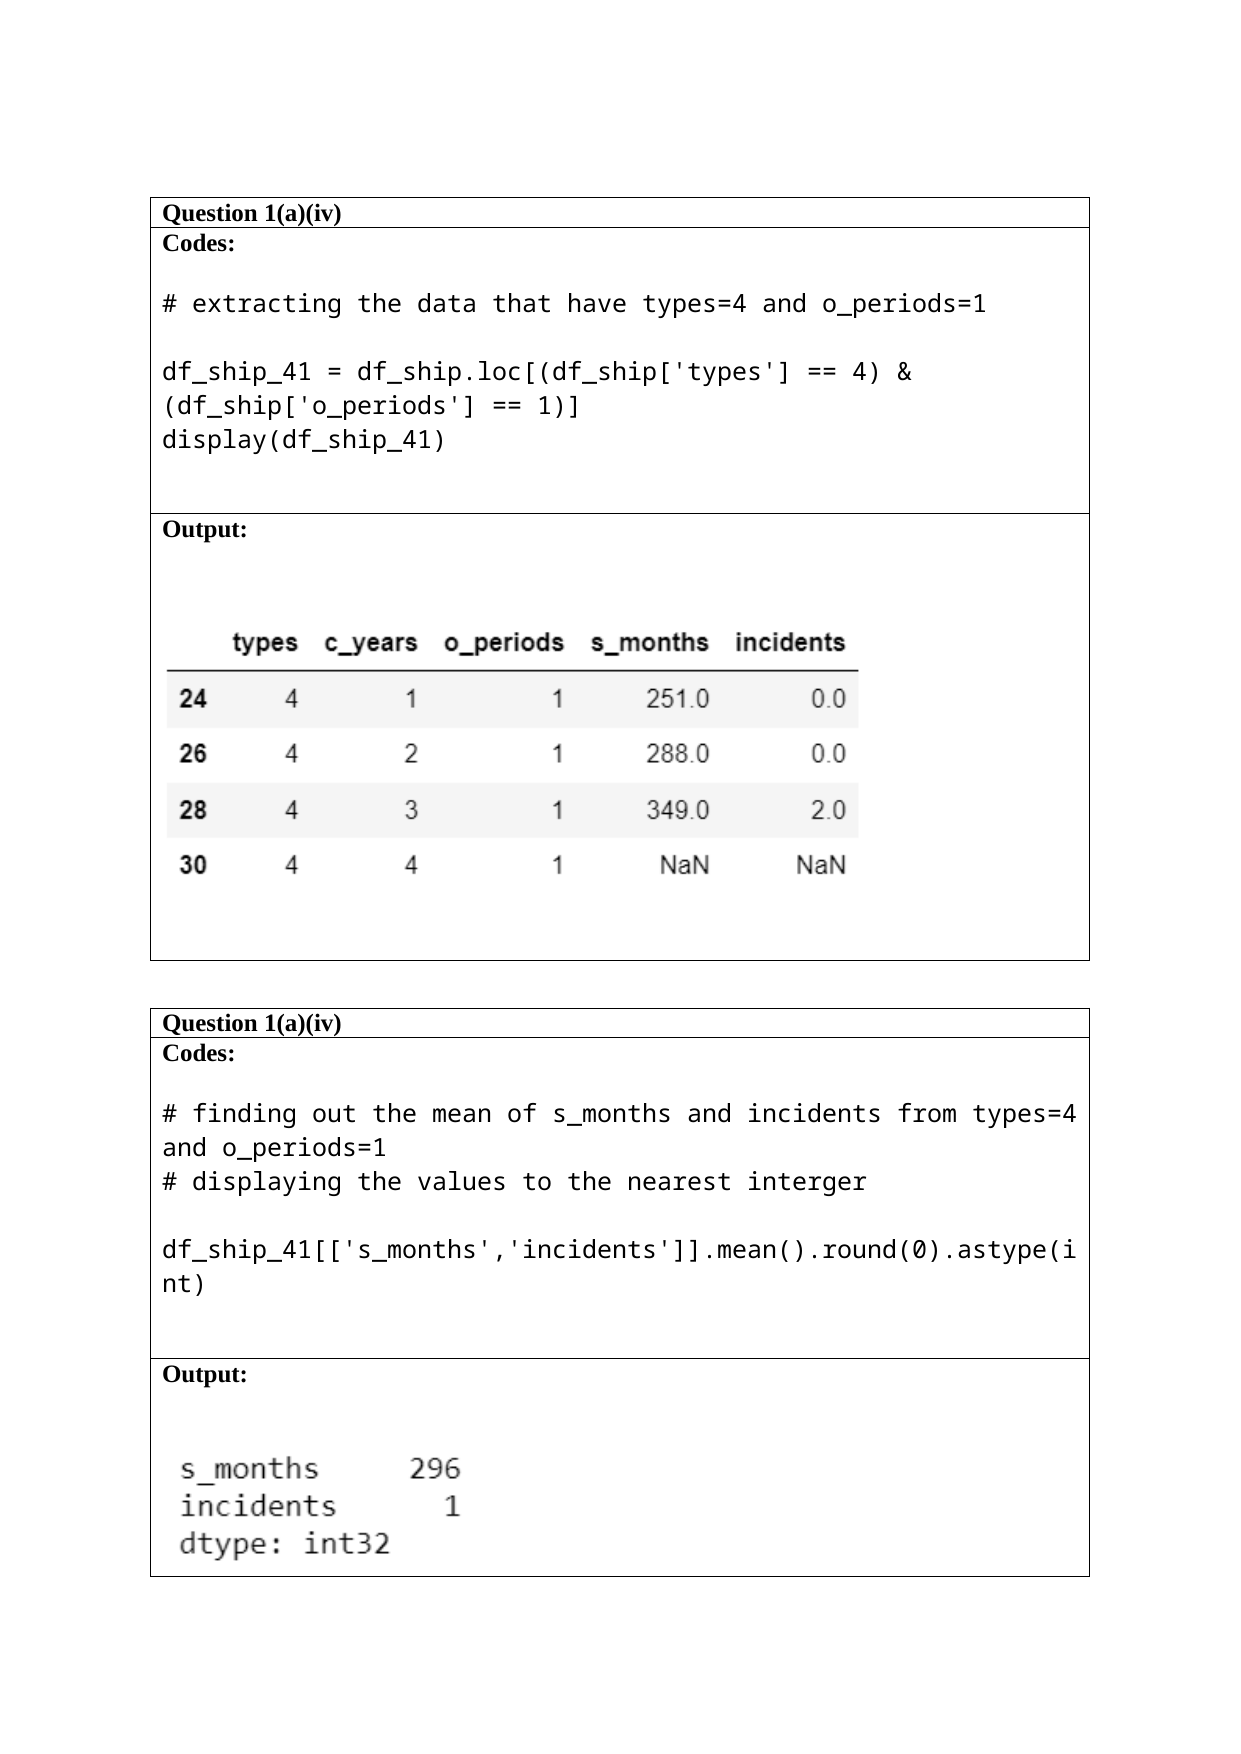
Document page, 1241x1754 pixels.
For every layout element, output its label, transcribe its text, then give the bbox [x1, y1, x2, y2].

table_cell Output: [151, 514, 1089, 959]
table_cell Codes: # finding out the mean of s_months and incidents from types=4 and o_periods=1 # displaying the values to the nearest interger df_ship_41[['s_months','incidents']].mean().round(0).astype(int) [151, 1038, 1089, 1358]
picture [161, 598, 879, 904]
table_header Question 1(a)(iv) [151, 198, 1089, 227]
table_cell Output: [151, 1359, 1089, 1576]
picture [161, 1443, 501, 1576]
table_cell Codes: # extracting the data that have types=4 and o_periods=1 df_ship_41 = df_ship.loc[(df_ship['types'] == 4) & (df_ship['o_periods'] == 1)] display(df_ship_41) [151, 228, 1089, 513]
table_header Question 1(a)(iv) [151, 1009, 1089, 1037]
